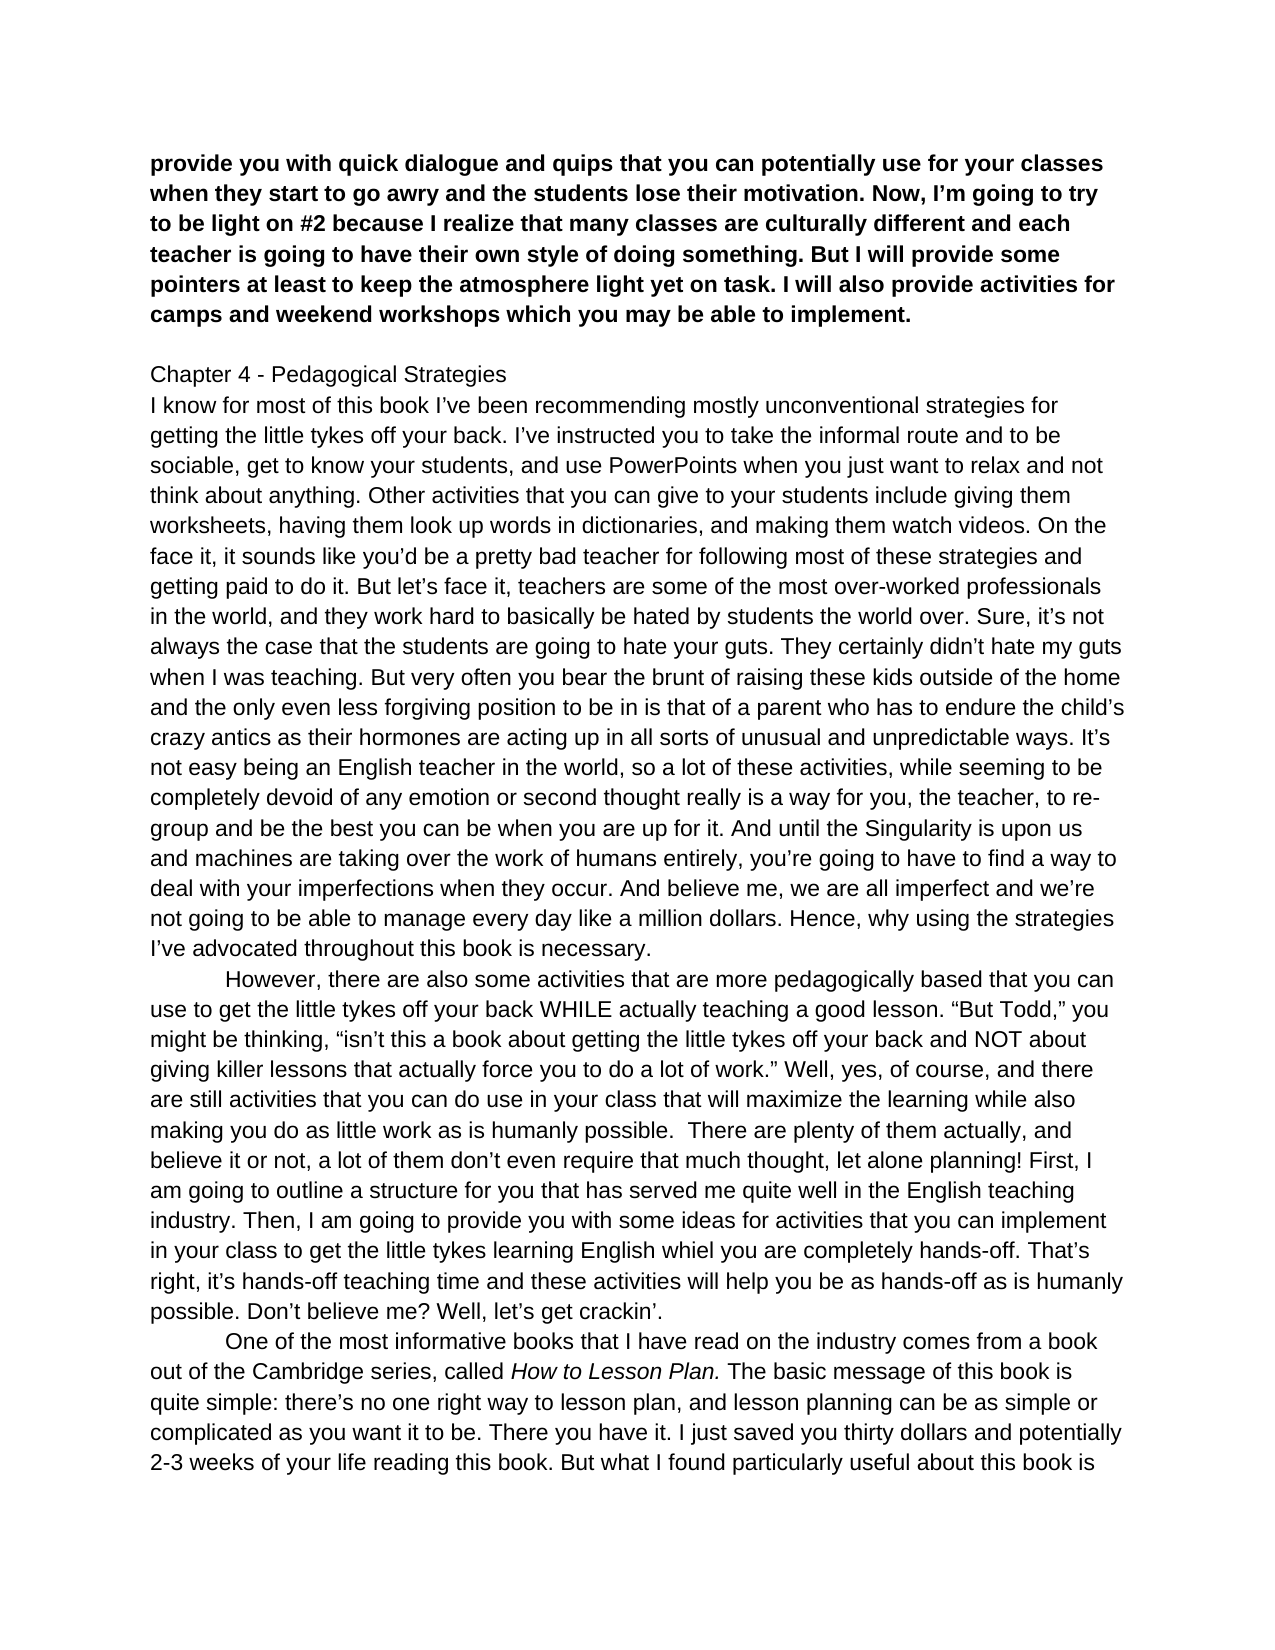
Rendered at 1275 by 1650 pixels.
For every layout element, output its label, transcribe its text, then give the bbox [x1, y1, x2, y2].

text Chapter 4 - Pedagogical Strategies [150, 361, 1125, 388]
text I know for most of this book I’ve been recommending mostly unconventional strategies for getting the little tykes off your back. I’ve instructed you to take the informal route and to be sociable, get to know your students, and use PowerPoints when you just want to relax and not think about anything. Other activities that you can give to your students include giving them worksheets, having them look up words in dictionaries, and making them watch videos. On the face it, it sounds like you’d be a pretty bad teacher for following most of these strategies and getting paid to do it. But let’s face it, teachers are some of the most over-worked professionals in the world, and they work hard to basically be hated by students the world over. Sure, it’s not always the case that the students are going to hate your guts. They certainly didn’t hate my guts when I was teaching. But very often you bear the brunt of raising these kids outside of the home and the only even less forgiving position to be in is that of a parent who has to endure the child’s crazy antics as their hormones are acting up in all sorts of unusual and unpredictable ways. It’s not easy being an English teacher in the world, so a lot of these activities, while seeming to be completely devoid of any emotion or second thought really is a way for you, the teacher, to re-group and be the best you can be when you are up for it. And until the Singularity is upon us and machines are taking over the work of humans entirely, you’re going to have to find a way to deal with your imperfections when they occur. And believe me, we are all imperfect and we’re not going to be able to manage every day like a million dollars. Hence, why using the strategies I’ve advocated throughout this book is necessary. [150, 392, 1125, 962]
text However, there are also some activities that are more pedagogically based that you can use to get the little tykes off your back WHILE actually teaching a good lesson. “But Todd,” you might be thinking, “isn’t this a book about getting the little tykes off your back and NOT about giving killer lessons that actually force you to do a lot of work.” Well, yes, of course, and there are still activities that you can do use in your class that will maximize the learning while also making you do as little work as is humanly possible. There are plenty of them actually, and believe it or not, a lot of them don’t even require that much thought, let alone planning! First, I am going to outline a structure for you that has served me quite well in the English teaching industry. Then, I am going to provide you with some ideas for activities that you can implement in your class to get the little tykes learning English whiel you are completely hands-off. That’s right, it’s hands-off teaching time and these activities will help you be as hands-off as is humanly possible. Don’t believe me? Well, let’s get crackin’. [150, 966, 1125, 1324]
